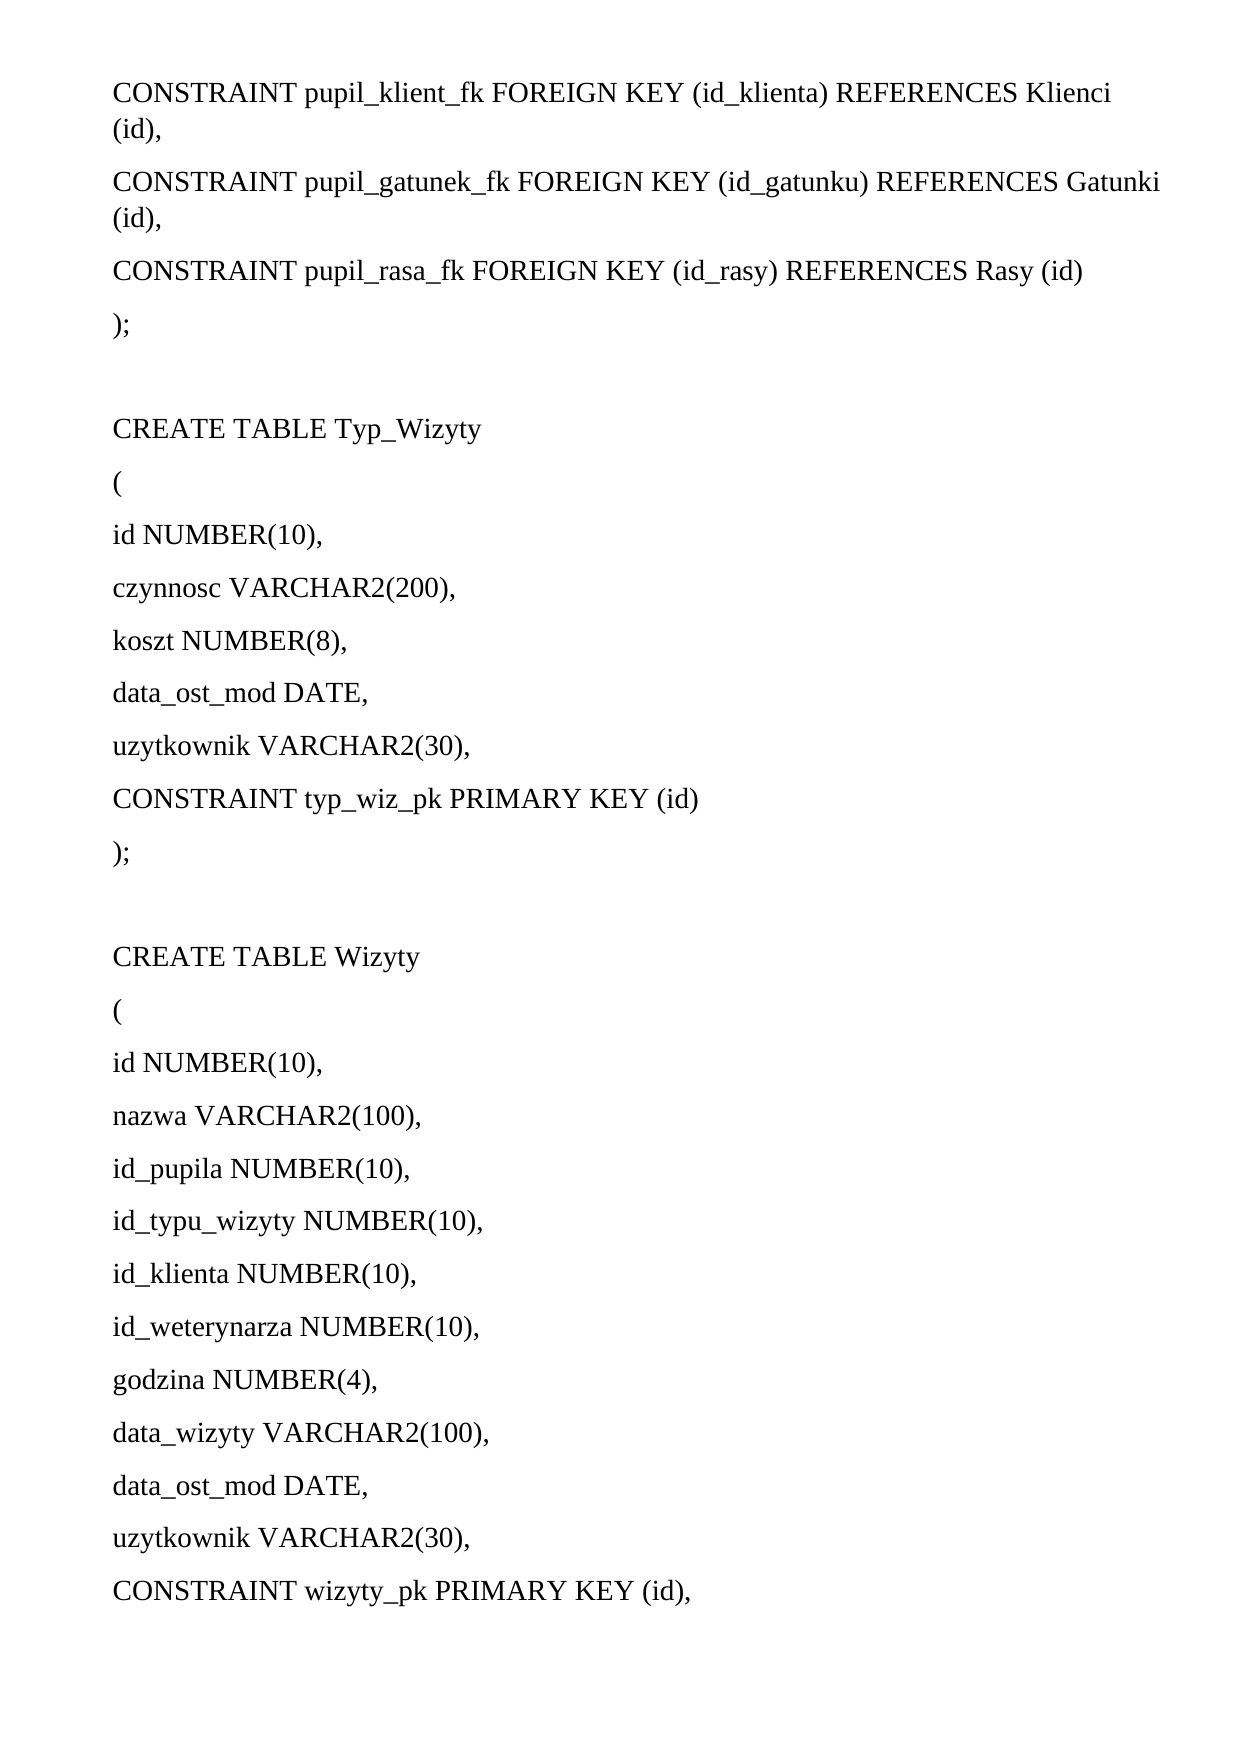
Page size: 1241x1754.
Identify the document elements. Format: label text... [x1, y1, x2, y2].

text data_wizyty VARCHAR2(100), [112, 1415, 1165, 1448]
text ( [112, 992, 1165, 1026]
text data_ost_mod DATE, [112, 675, 1165, 709]
text id_klienta NUMBER(10), [112, 1256, 1165, 1290]
text CONSTRAINT pupil_gatunek_fk FOREIGN KEY (id_gatunku) REFERENCES Gatunki (id), [112, 164, 1165, 234]
text CONSTRAINT typ_wiz_pk PRIMARY KEY (id) [112, 781, 1165, 814]
text CONSTRAINT pupil_klient_fk FOREIGN KEY (id_klienta) REFERENCES Klienci (id), [112, 75, 1165, 145]
text nazwa VARCHAR2(100), [112, 1098, 1165, 1131]
text ); [112, 306, 1165, 339]
text ( [112, 464, 1165, 498]
text id_pupila NUMBER(10), [112, 1151, 1165, 1184]
text id_typu_wizyty NUMBER(10), [112, 1203, 1165, 1237]
text uzytkownik VARCHAR2(30), [112, 1520, 1165, 1554]
text CONSTRAINT pupil_rasa_fk FOREIGN KEY (id_rasy) REFERENCES Rasy (id) [112, 253, 1165, 286]
text id NUMBER(10), [112, 517, 1165, 551]
text id NUMBER(10), [112, 1045, 1165, 1079]
text CREATE TABLE Typ_Wizyty [112, 411, 1165, 445]
text godzina NUMBER(4), [112, 1362, 1165, 1396]
text koszt NUMBER(8), [112, 623, 1165, 656]
text data_ost_mod DATE, [112, 1468, 1165, 1501]
text czynnosc VARCHAR2(200), [112, 570, 1165, 603]
text ); [112, 834, 1165, 867]
text uzytkownik VARCHAR2(30), [112, 728, 1165, 762]
text CONSTRAINT wizyty_pk PRIMARY KEY (id), [112, 1573, 1165, 1607]
text id_weterynarza NUMBER(10), [112, 1309, 1165, 1343]
text CREATE TABLE Wizyty [112, 939, 1165, 973]
